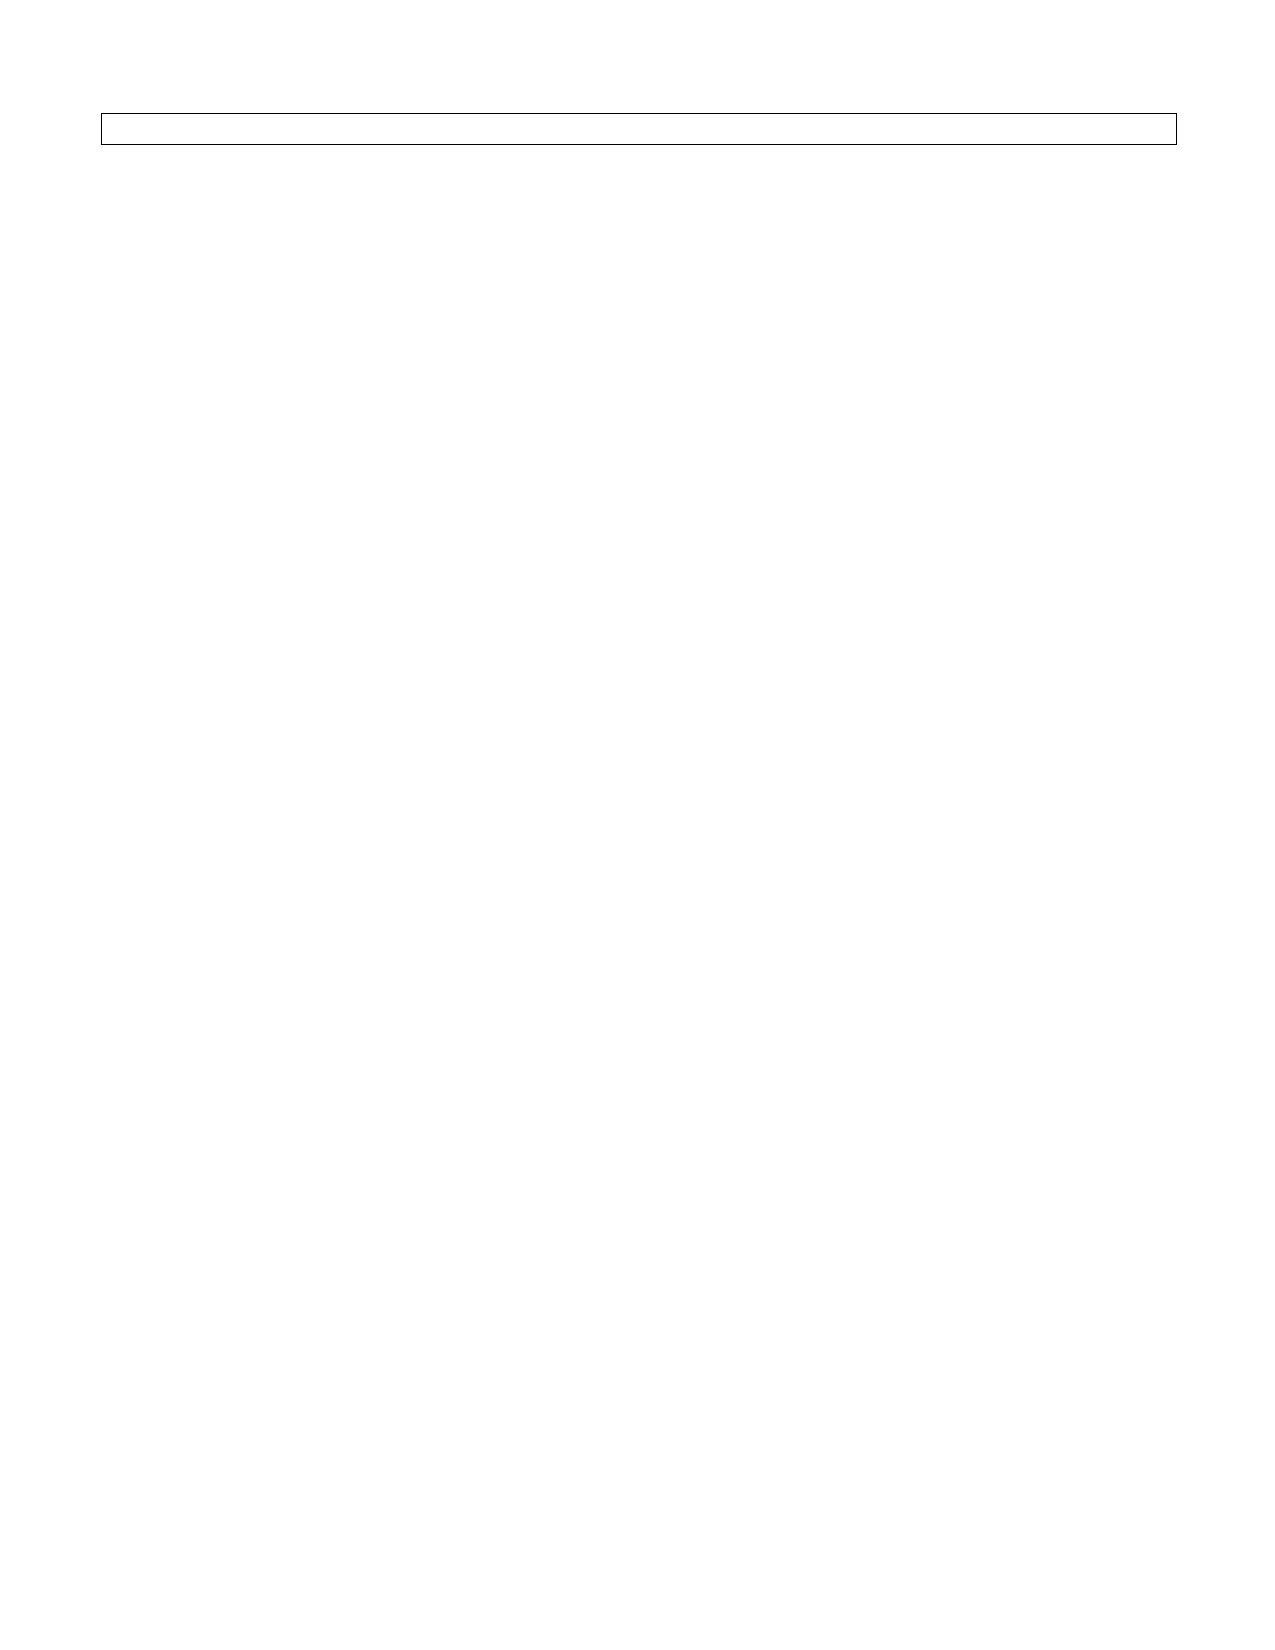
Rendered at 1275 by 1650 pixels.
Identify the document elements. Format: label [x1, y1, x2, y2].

table_cell [102, 114, 1176, 144]
